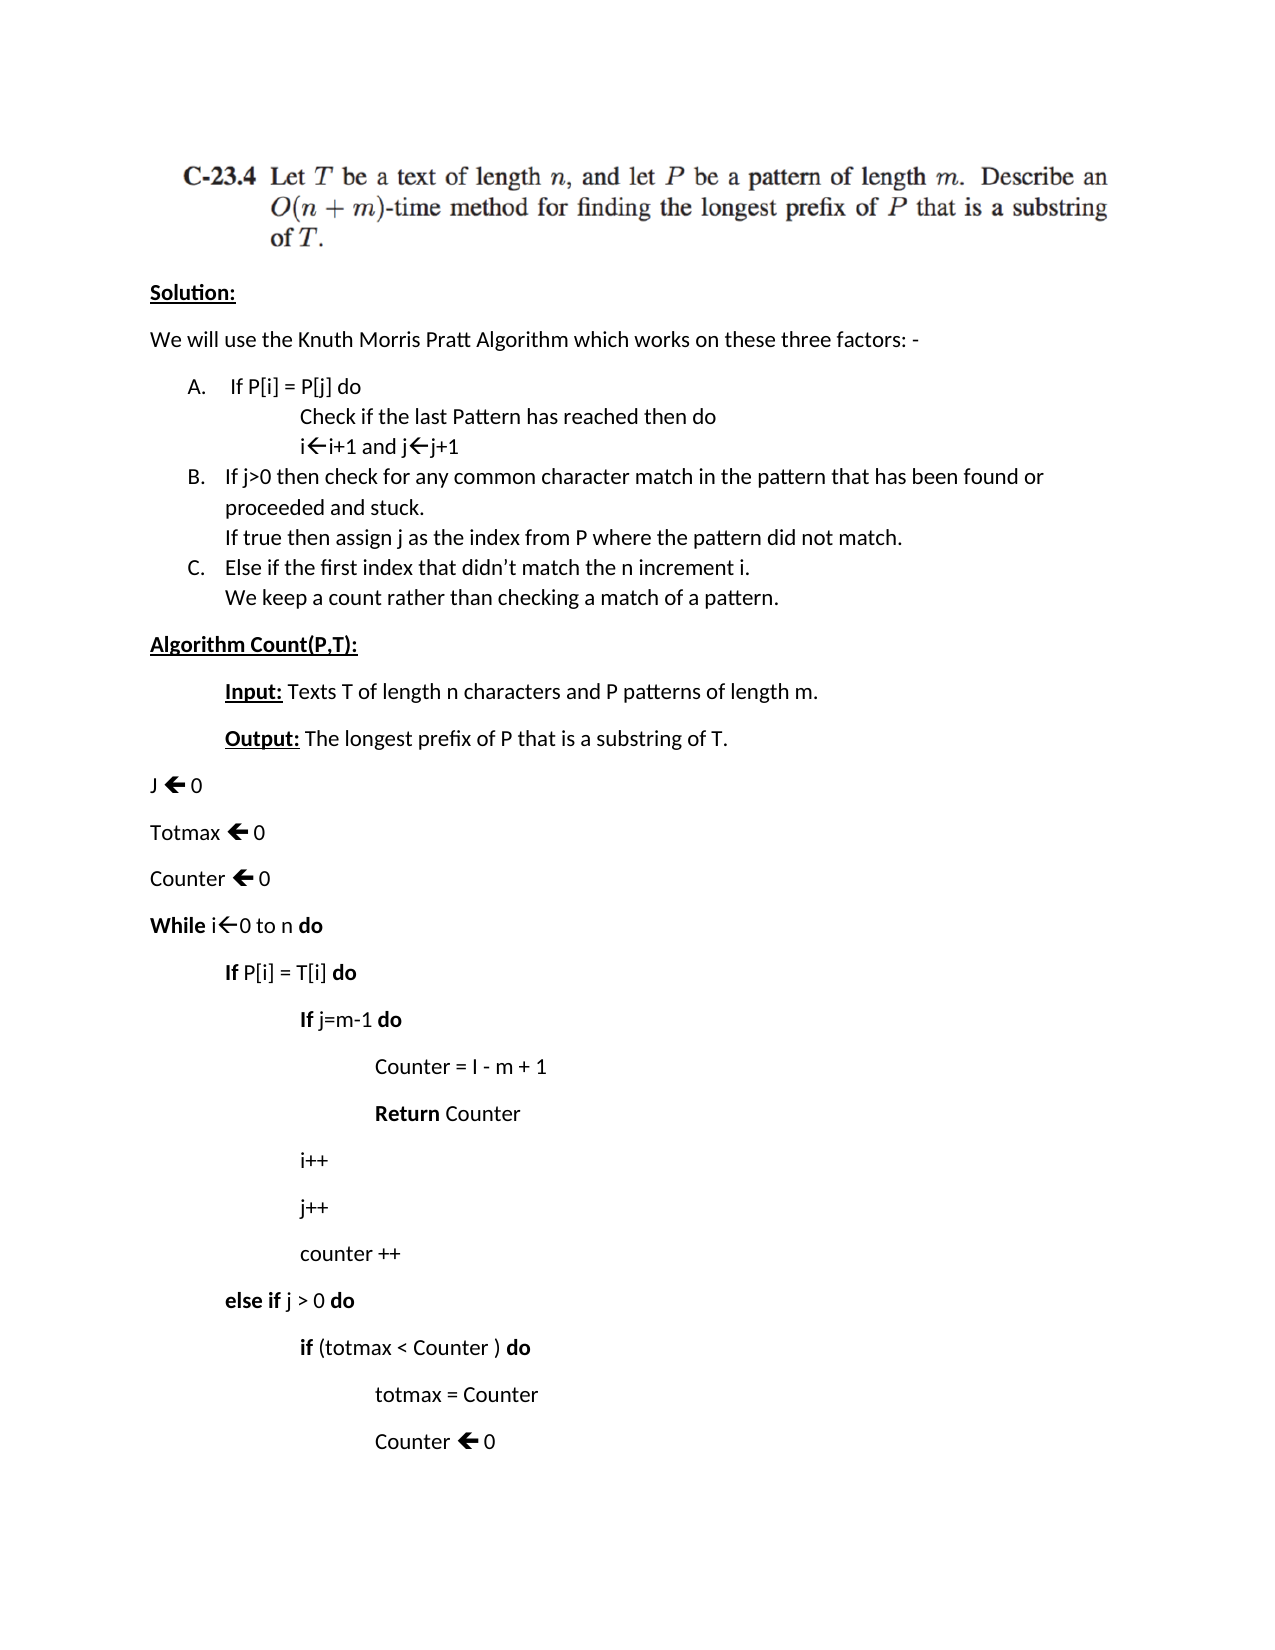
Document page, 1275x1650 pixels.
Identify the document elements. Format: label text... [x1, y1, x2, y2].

text j++ [150, 1193, 1125, 1221]
text counter ++ [150, 1239, 1125, 1268]
text else if j > 0 do [150, 1286, 1125, 1314]
text If j=m-1 do [150, 1005, 1125, 1033]
text Counter 0 [150, 1427, 1125, 1455]
text If P[i] = T[i] do [150, 958, 1125, 986]
text Return Counter [150, 1099, 1125, 1127]
list Check if the last Pattern has reached then do [300, 402, 1125, 430]
text We will use the Knuth Morris Pratt Algorithm which works on these three factors: - [150, 325, 1125, 353]
text Counter 0 [150, 864, 1125, 893]
list Else if the first index that didn’t match the n increment i. [187, 553, 1125, 581]
text Algorithm Count(P,T): [150, 630, 1125, 658]
list If j>0 then check for any common character match in the pattern that has been found or proceeded and stuck. [187, 462, 1125, 521]
list If P[i] = P[j] do [187, 372, 1125, 400]
picture [150, 150, 1124, 260]
list If true then assign j as the index from P where the pattern did not match. [225, 523, 1125, 551]
text Totmax 0 [150, 818, 1125, 846]
text i++ [150, 1146, 1125, 1174]
text J 0 [150, 771, 1125, 799]
list We keep a count rather than checking a match of a pattern. [225, 583, 1125, 611]
text Counter = I - m + 1 [150, 1052, 1125, 1080]
list ii+1 and jj+1 [300, 432, 1125, 460]
text totmax = Counter [150, 1380, 1125, 1408]
text Solution: [150, 278, 1125, 306]
text Input: Texts T of length n characters and P patterns of length m. [150, 677, 1125, 705]
text While i0 to n do [150, 911, 1125, 939]
text Output: The longest prefix of P that is a substring of T. [150, 724, 1125, 752]
text if (totmax < Counter ) do [150, 1333, 1125, 1361]
